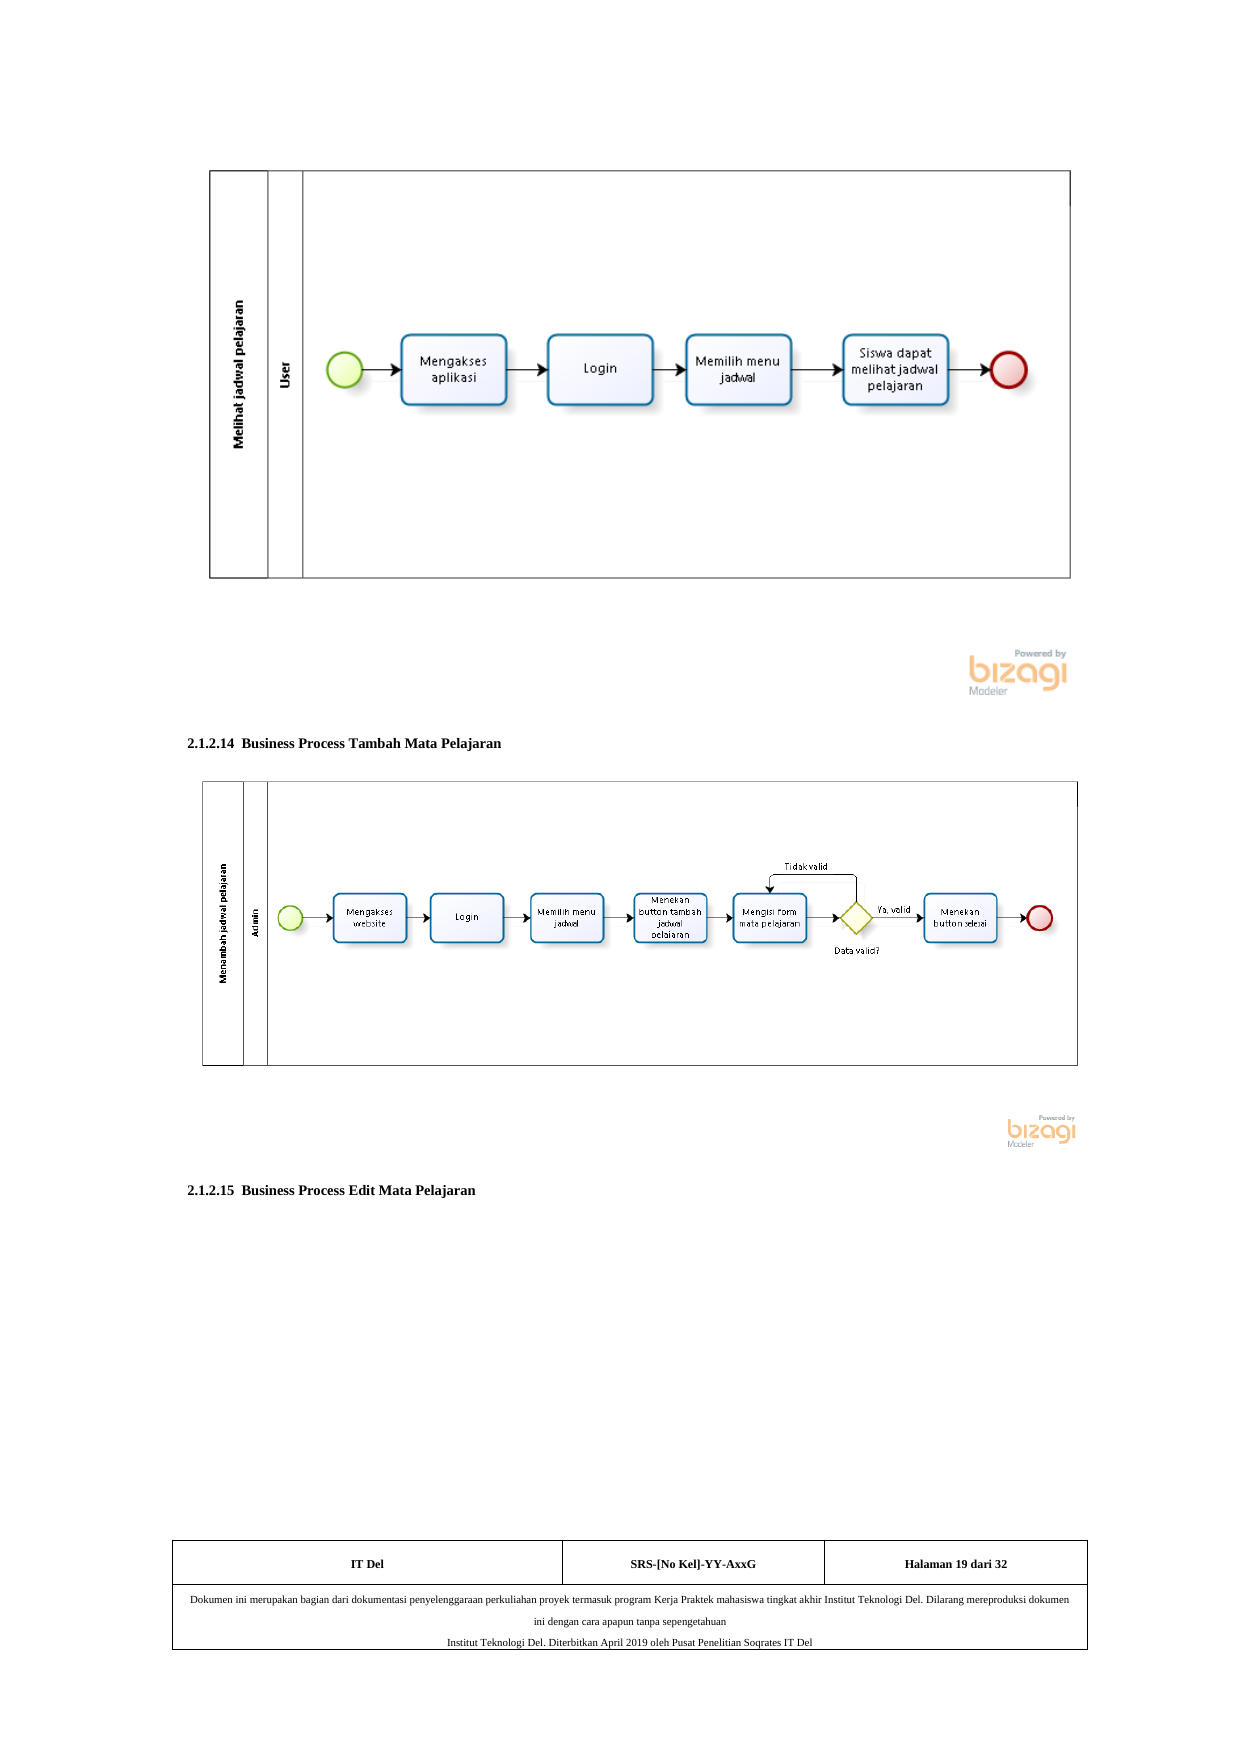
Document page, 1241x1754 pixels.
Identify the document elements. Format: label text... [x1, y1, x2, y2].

picture [187, 147, 1093, 709]
text 2.1.2.14 Business Process Tambah Mata Pelajaran [187, 722, 1092, 751]
picture [187, 765, 1093, 1156]
text 2.1.2.15 Business Process Edit Mata Pelajaran [187, 1169, 1092, 1198]
